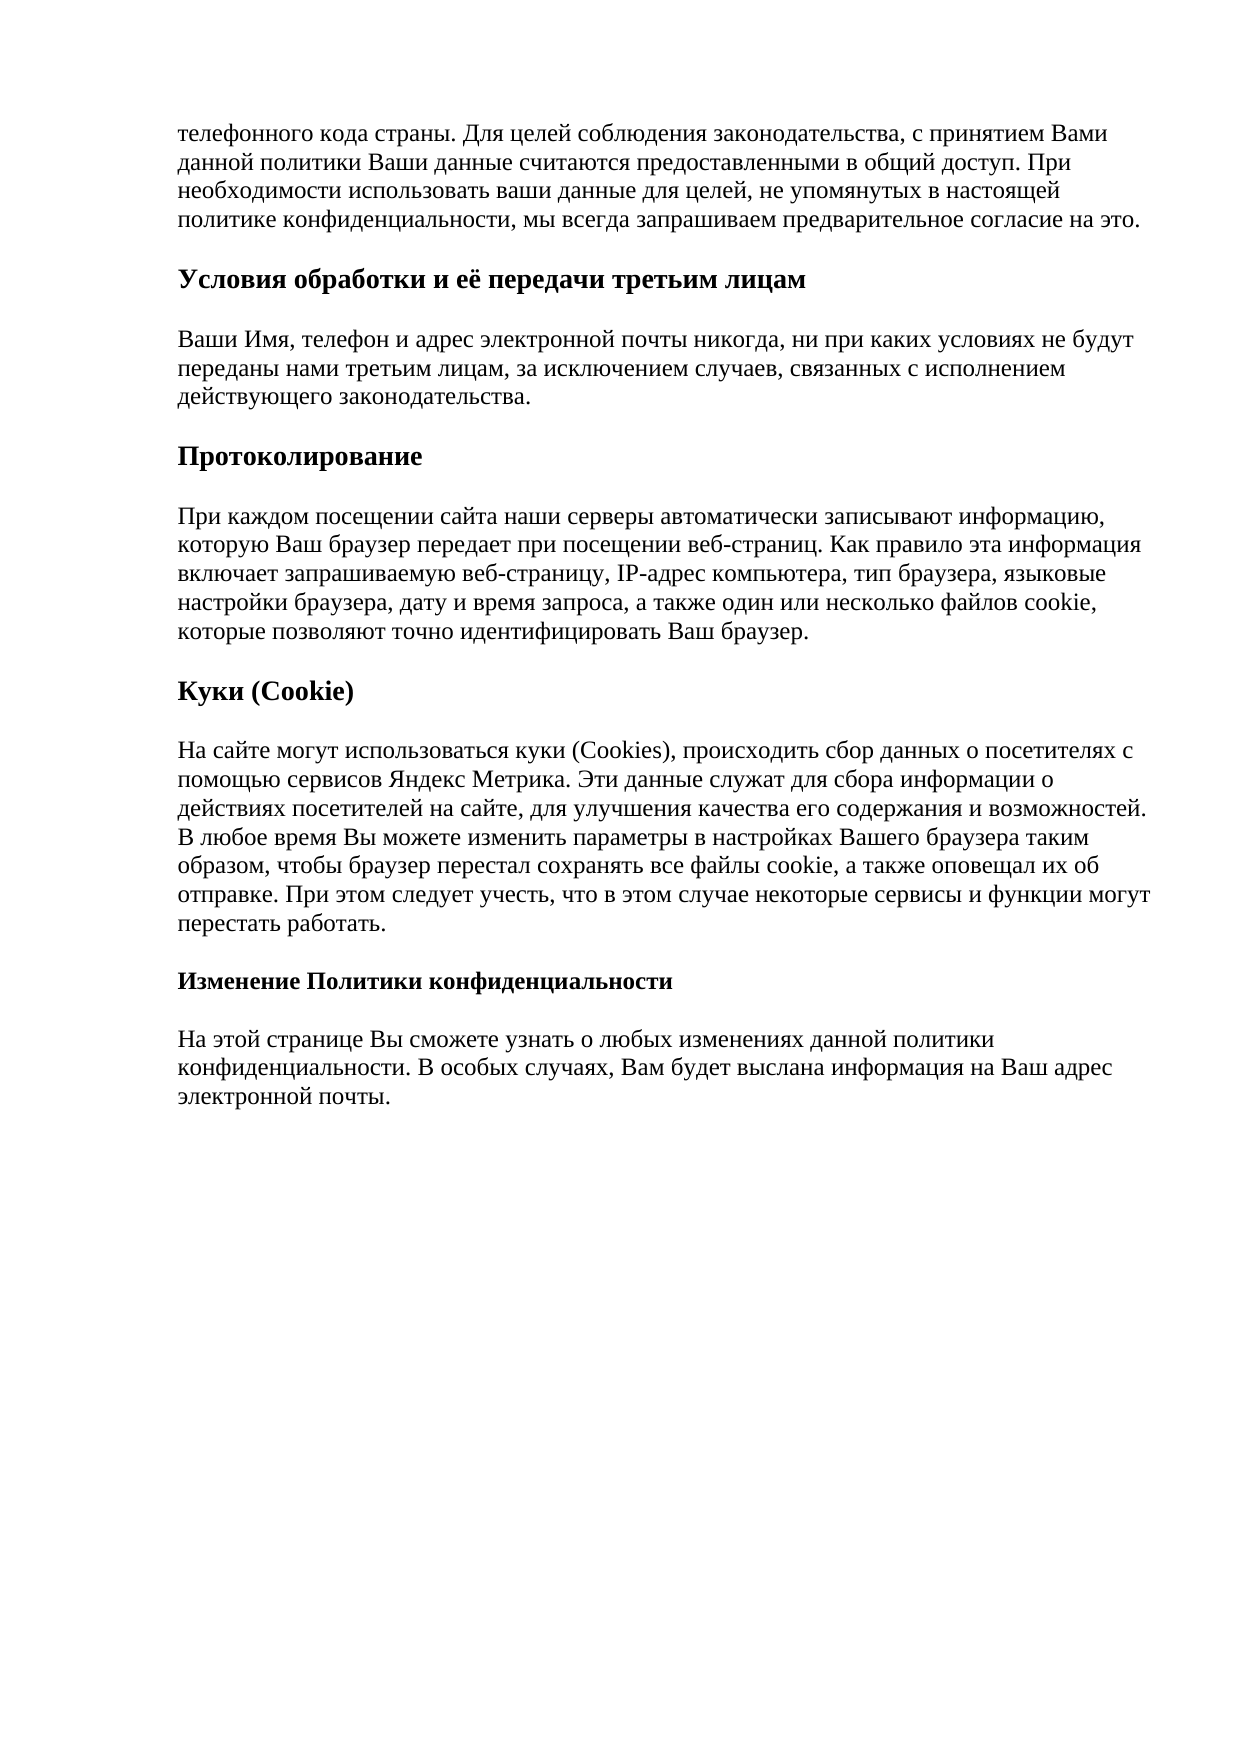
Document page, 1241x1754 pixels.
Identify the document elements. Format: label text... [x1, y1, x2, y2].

text Изменение Политики конфиденциальности [177, 966, 1152, 994]
text Условия обработки и её передачи третьим лицам [177, 262, 1152, 295]
text Протоколирование [177, 439, 1152, 472]
text При каждом посещении сайта наши серверы автоматически записывают информацию, которую Ваш браузер передает при посещении веб-страниц. Как правило эта информация включает запрашиваемую веб-страницу, IP-адрес компьютера, тип браузера, языковые настройки браузера, дату и время запроса, а также один или несколько файлов cookie, которые позволяют точно идентифицировать Ваш браузер. [177, 501, 1152, 644]
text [177, 118, 1152, 233]
text На сайте могут использоваться куки (Cookies), происходить сбор данных о посетителях с помощью сервисов Яндекс Метрика. Эти данные служат для сбора информации о действиях посетителей на сайте, для улучшения качества его содержания и возможностей. В любое время Вы можете изменить параметры в настройках Вашего браузера таким образом, чтобы браузер перестал сохранять все файлы cookie, а также оповещал их об отправке. При этом следует учесть, что в этом случае некоторые сервисы и функции могут перестать работать. [177, 735, 1152, 937]
text Ваши Имя, телефон и адрес электронной почты никогда, ни при каких условиях не будут переданы нами третьим лицам, за исключением случаев, связанных с исполнением действующего законодательства. [177, 324, 1152, 410]
text Куки (Cookie) [177, 674, 1152, 706]
text На этой странице Вы сможете узнать о любых изменениях данной политики конфиденциальности. В особых случаях, Вам будет выслана информация на Ваш адрес электронной почты. [177, 1024, 1152, 1110]
